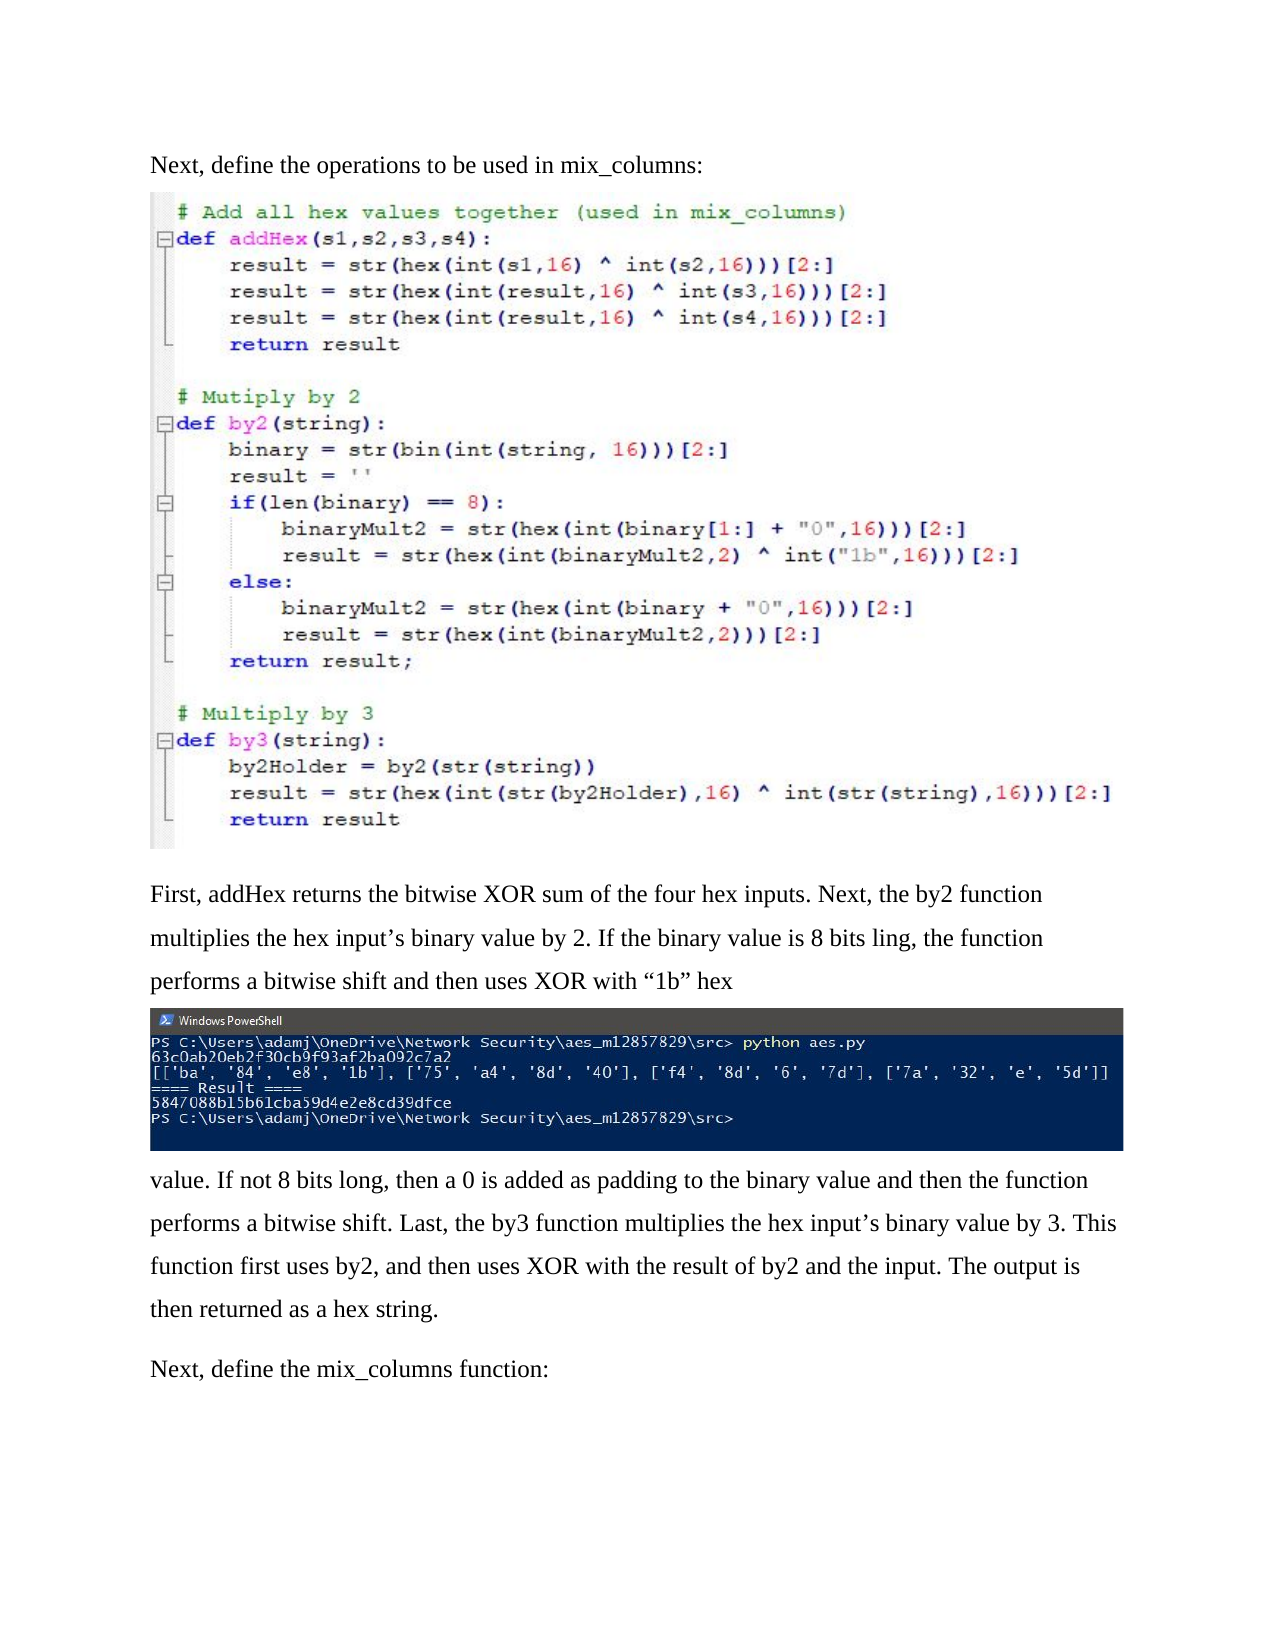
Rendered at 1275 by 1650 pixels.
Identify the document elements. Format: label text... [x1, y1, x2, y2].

picture [150, 1008, 1124, 1151]
picture [150, 192, 1125, 849]
text Next, define the operations to be used in mix_columns: [150, 150, 1125, 192]
text Next, define the mix_columns function: [150, 1354, 1125, 1383]
